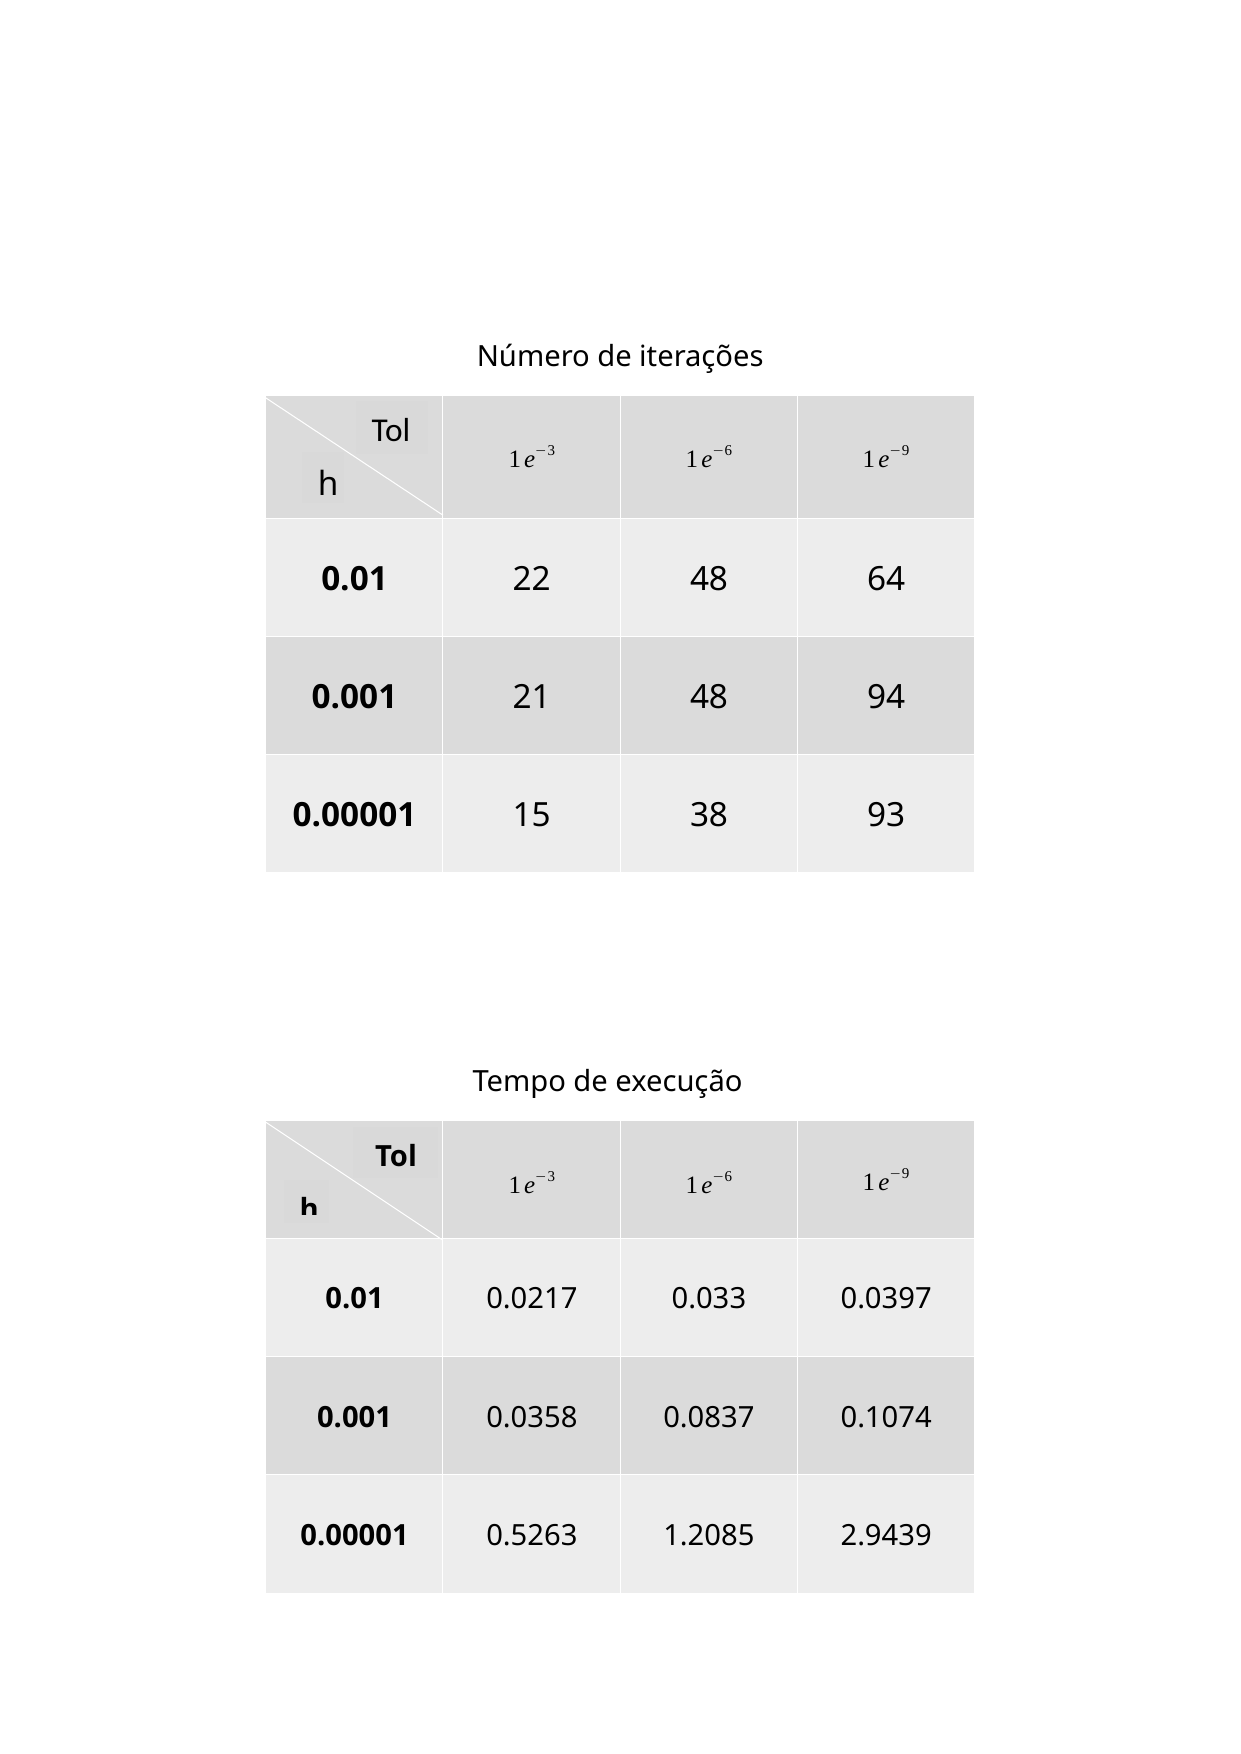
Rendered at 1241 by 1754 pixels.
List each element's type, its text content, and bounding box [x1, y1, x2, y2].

table_cell 0.001 [266, 637, 442, 754]
table_header [798, 1121, 974, 1238]
table_header [621, 396, 797, 518]
table_cell 0.00001 [266, 1475, 442, 1592]
table_cell 48 [621, 637, 797, 754]
text Tempo de execução [398, 1061, 1063, 1100]
table_header [443, 1121, 620, 1238]
table_header [267, 1121, 442, 1238]
table_cell 0.033 [621, 1239, 797, 1356]
text Número de iterações [177, 335, 1063, 375]
table_header [621, 1121, 797, 1238]
table_cell 22 [443, 519, 620, 636]
table_cell 0.00001 [266, 755, 442, 872]
table_cell 0.01 [266, 1239, 442, 1356]
table_cell 0.0397 [798, 1239, 974, 1356]
table_cell 0.001 [266, 1357, 442, 1474]
table_header [266, 1124, 437, 1238]
table_header [443, 396, 620, 518]
table_header [798, 396, 974, 518]
table_cell 93 [798, 755, 974, 872]
table_cell 21 [443, 637, 620, 754]
table_cell 64 [798, 519, 974, 636]
table_cell 38 [621, 755, 797, 872]
table_cell 0.0837 [621, 1357, 797, 1474]
table_cell 0.0217 [443, 1239, 620, 1356]
table_cell 2.9439 [798, 1475, 974, 1592]
table_cell 0.0358 [443, 1357, 620, 1474]
table_cell 0.01 [266, 519, 442, 636]
table_header [266, 396, 442, 513]
table_cell 1.2085 [621, 1475, 797, 1592]
table_cell 94 [798, 637, 974, 754]
table_header [266, 400, 442, 518]
table_cell 0.1074 [798, 1357, 974, 1474]
table_cell 0.5263 [443, 1475, 620, 1592]
table_cell 48 [621, 519, 797, 636]
table_cell 15 [443, 755, 620, 872]
